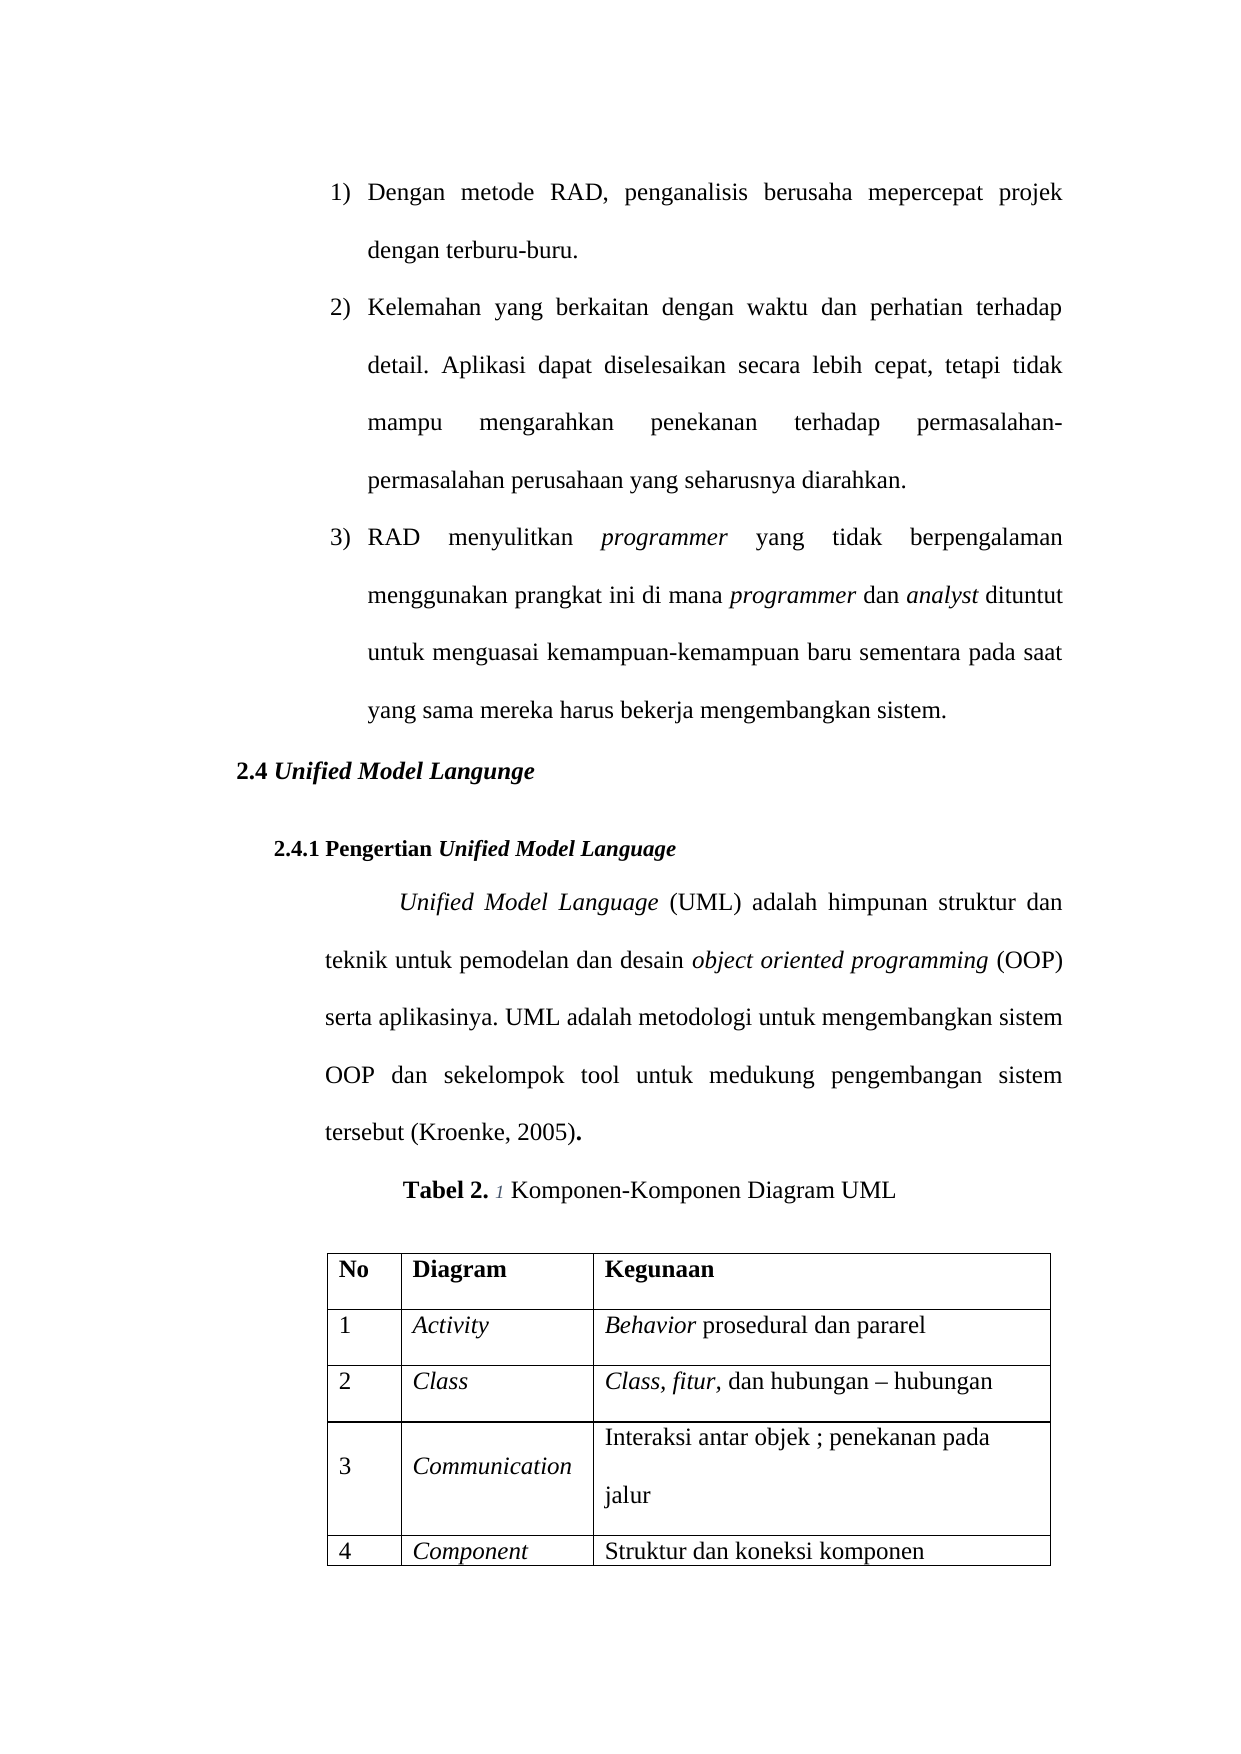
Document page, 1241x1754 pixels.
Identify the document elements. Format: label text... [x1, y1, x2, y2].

table_cell Behavior prosedural dan pararel [594, 1310, 1050, 1365]
subtitle 2.4.1 Pengertian Unified Model Language [236, 835, 1063, 861]
text Tabel 2. 1 Komponen-Komponen Diagram UML [236, 1175, 1063, 1204]
table_cell Component [402, 1536, 593, 1565]
table_cell 3 [328, 1423, 401, 1535]
table_cell 1 [328, 1310, 401, 1365]
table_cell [594, 1536, 1050, 1565]
table_cell 4 [328, 1536, 401, 1565]
table_header Kegunaan [594, 1254, 1050, 1309]
table_cell Class [402, 1366, 593, 1421]
table_cell 2 [328, 1366, 401, 1421]
subtitle 2.4 Unified Model Langunge [236, 756, 1063, 785]
table_header No [328, 1254, 401, 1309]
table_cell Communication [402, 1423, 593, 1535]
list Dengan metode RAD, penganalisis berusaha mepercepat projek dengan terburu-buru. [330, 177, 1063, 263]
list RAD menyulitkan programmer yang tidak berpengalaman menggunakan prangkat ini di mana programmer dan analyst dituntut untuk menguasai kemampuan-kemampuan baru sementara pada saat yang sama mereka harus bekerja mengembangkan sistem. [330, 522, 1063, 723]
table_cell Interaksi antar objek ; penekanan pada jalur [594, 1423, 1050, 1535]
list Kelemahan yang berkaitan dengan waktu dan perhatian terhadap detail. Aplikasi dapat diselesaikan secara lebih cepat, tetapi tidak mampu mengarahkan penekanan terhadap permasalahan-permasalahan perusahaan yang seharusnya diarahkan. [330, 292, 1063, 493]
text Unified Model Language (UML) adalah himpunan struktur dan teknik untuk pemodelan dan desain object oriented programming (OOP) serta aplikasinya. UML adalah metodologi untuk mengembangkan sistem OOP dan sekelompok tool untuk medukung pengembangan sistem tersebut (Kroenke, 2005). [325, 887, 1063, 1146]
table_header Diagram [402, 1254, 593, 1309]
table_cell Activity [402, 1310, 593, 1365]
table_cell Class, fitur, dan hubungan – hubungan [594, 1366, 1050, 1421]
